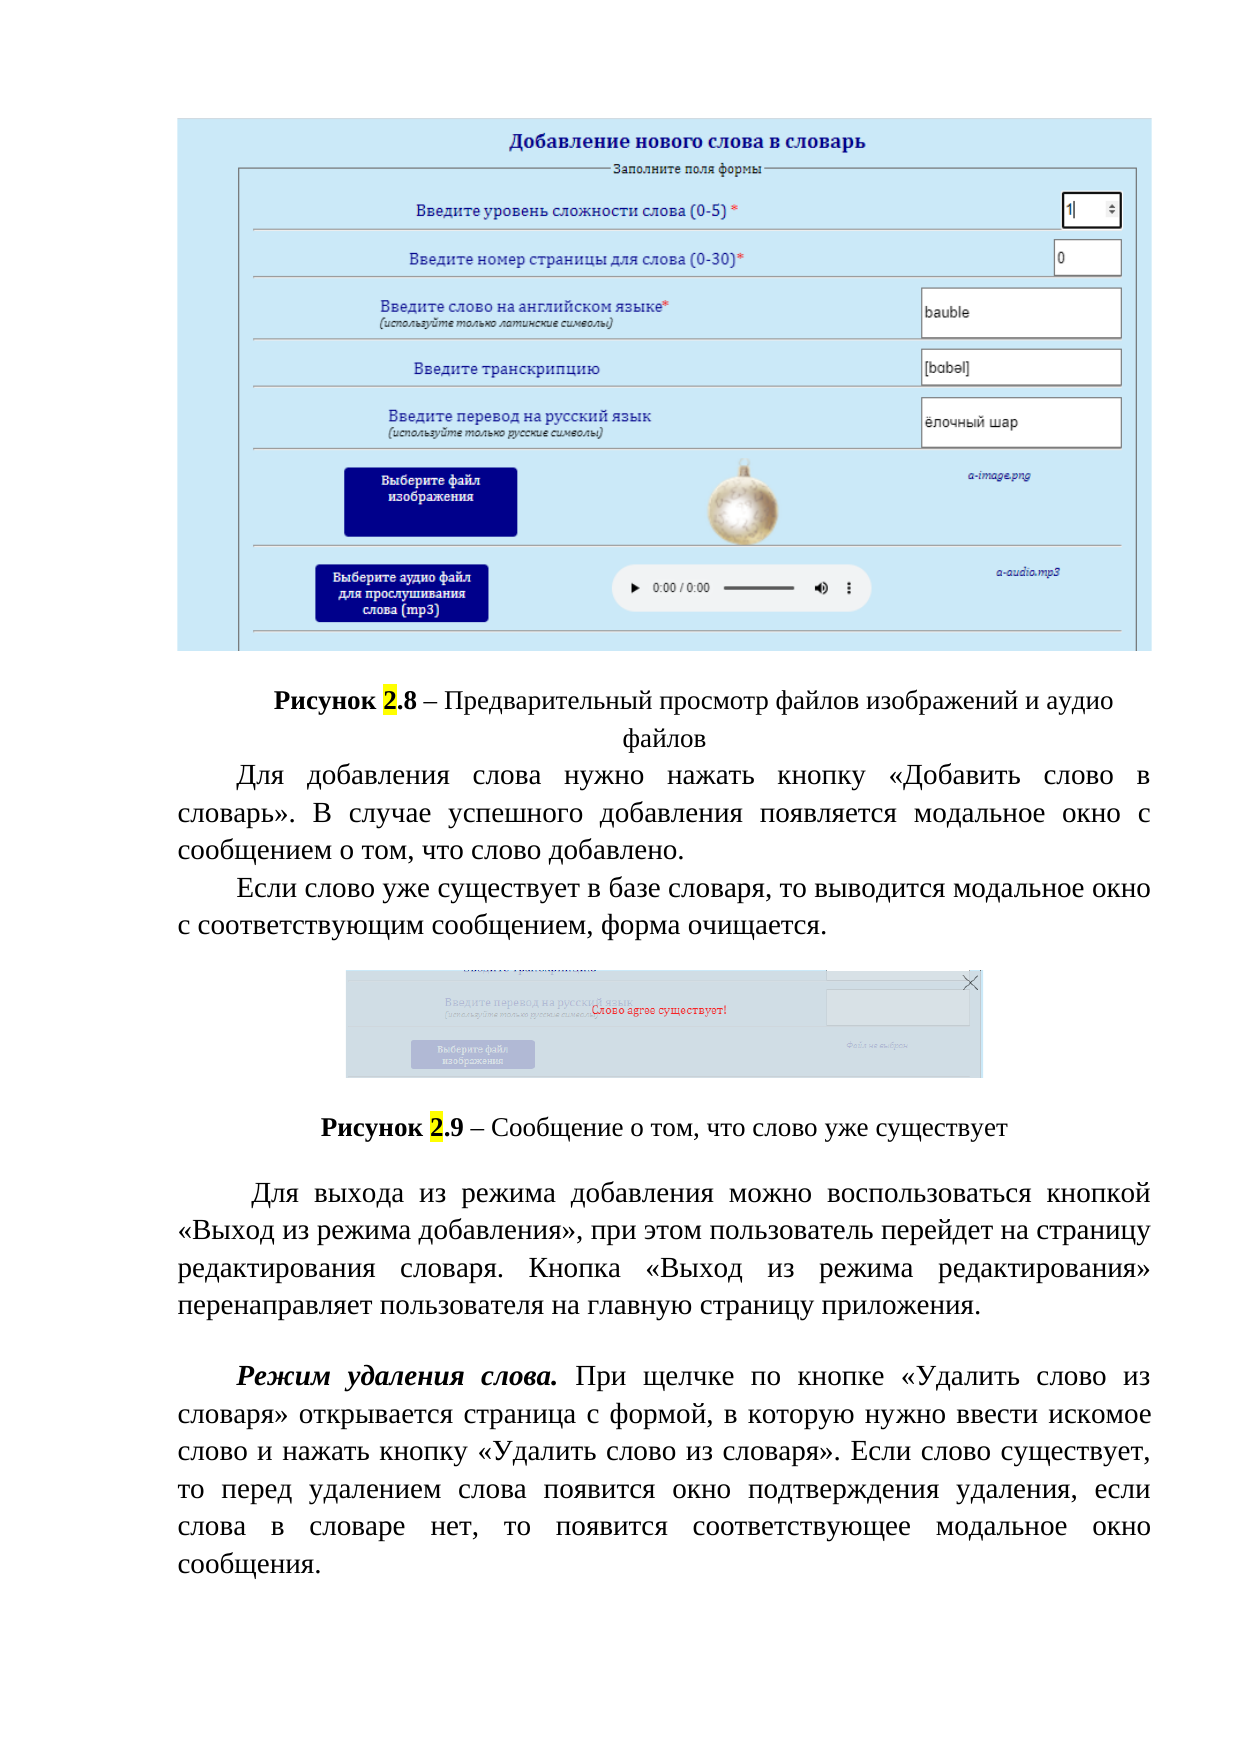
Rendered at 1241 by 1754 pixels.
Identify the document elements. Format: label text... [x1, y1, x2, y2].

picture [345, 970, 984, 1078]
picture [177, 118, 1152, 651]
text Для выхода из режима добавления можно воспользоваться кнопкой «Выход из режима добавления», при этом пользователь перейдет на страницу редактирования словаря. Кнопка «Выход из режима редактирования» перенаправляет пользователя на главную страницу приложения. [177, 1172, 1152, 1322]
text Режим удаления слова. При щелчке по кнопке «Удалить слово из словаря» открывается страница с формой, в которую нужно ввести искомое слово и нажать кнопку «Удалить слово из словаря». Если слово существует, то перед удалением слова появится окно подтверждения удаления, если слова в словаре нет, то появится соответствующее модальное окно сообщения. [177, 1356, 1152, 1581]
text Рисунок 2.9 – Сообщение о том, что слово уже существует [177, 1106, 1152, 1143]
text Если слово уже существует в базе словаря, то выводится модальное окно с соответствующим сообщением, форма очищается. [177, 867, 1152, 942]
text Рисунок 2.8 – Предварительный просмотр файлов изображений и аудио файлов [177, 679, 1152, 754]
text Для добавления слова нужно нажать кнопку «Добавить слово в словарь». В случае успешного добавления появляется модальное окно с сообщением о том, что слово добавлено. [177, 754, 1152, 867]
